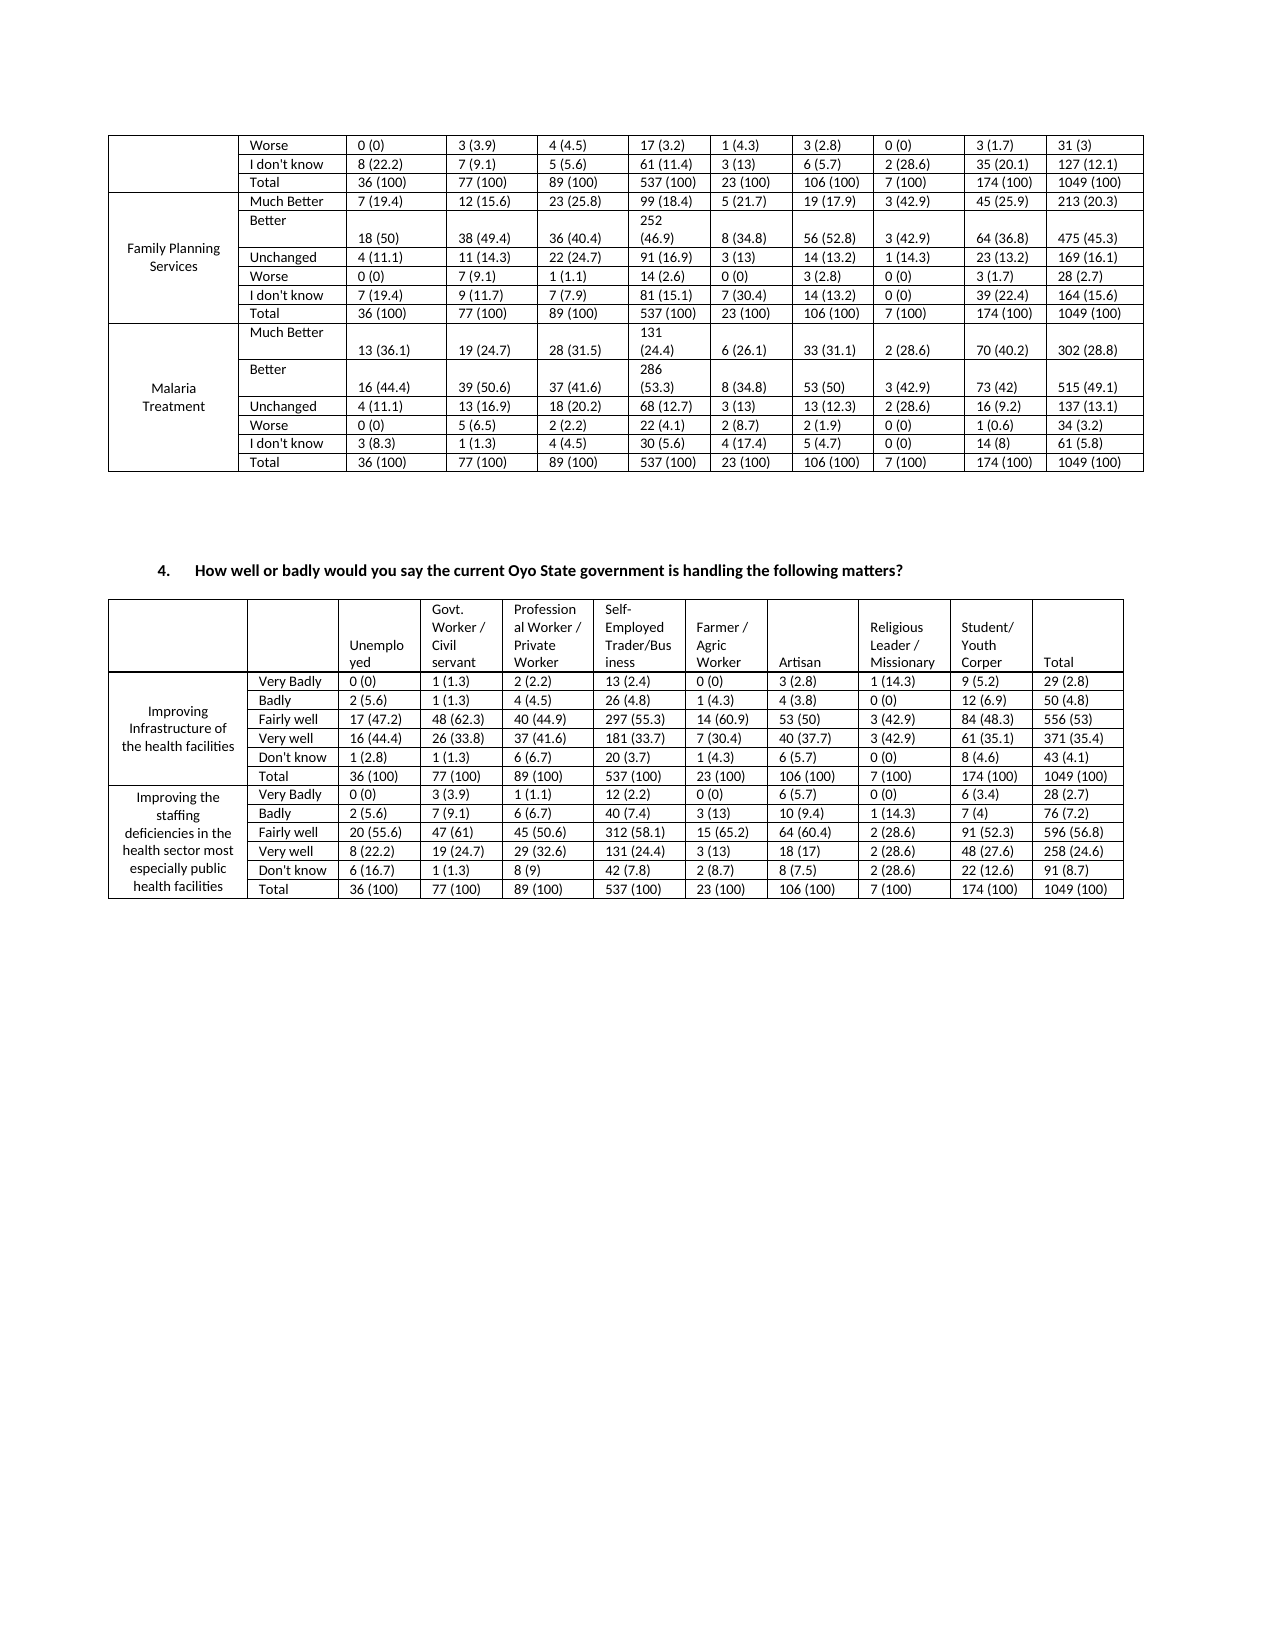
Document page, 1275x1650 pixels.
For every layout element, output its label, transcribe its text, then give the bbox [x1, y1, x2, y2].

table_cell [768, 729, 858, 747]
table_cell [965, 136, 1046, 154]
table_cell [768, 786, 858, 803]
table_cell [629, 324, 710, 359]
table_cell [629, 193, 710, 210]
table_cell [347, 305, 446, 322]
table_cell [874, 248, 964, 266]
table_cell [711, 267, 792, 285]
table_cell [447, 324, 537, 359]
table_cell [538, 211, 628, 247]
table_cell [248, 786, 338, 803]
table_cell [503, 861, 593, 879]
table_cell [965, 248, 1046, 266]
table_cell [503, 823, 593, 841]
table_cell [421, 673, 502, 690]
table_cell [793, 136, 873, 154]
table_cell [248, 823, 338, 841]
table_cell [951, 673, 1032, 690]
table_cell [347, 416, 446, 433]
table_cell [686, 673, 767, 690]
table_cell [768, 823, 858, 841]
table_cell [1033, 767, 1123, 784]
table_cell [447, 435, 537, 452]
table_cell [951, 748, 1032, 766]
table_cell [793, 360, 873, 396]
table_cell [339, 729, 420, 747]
list How well or badly would you say the current Oyo State government is handling the following matters? [157, 561, 1155, 581]
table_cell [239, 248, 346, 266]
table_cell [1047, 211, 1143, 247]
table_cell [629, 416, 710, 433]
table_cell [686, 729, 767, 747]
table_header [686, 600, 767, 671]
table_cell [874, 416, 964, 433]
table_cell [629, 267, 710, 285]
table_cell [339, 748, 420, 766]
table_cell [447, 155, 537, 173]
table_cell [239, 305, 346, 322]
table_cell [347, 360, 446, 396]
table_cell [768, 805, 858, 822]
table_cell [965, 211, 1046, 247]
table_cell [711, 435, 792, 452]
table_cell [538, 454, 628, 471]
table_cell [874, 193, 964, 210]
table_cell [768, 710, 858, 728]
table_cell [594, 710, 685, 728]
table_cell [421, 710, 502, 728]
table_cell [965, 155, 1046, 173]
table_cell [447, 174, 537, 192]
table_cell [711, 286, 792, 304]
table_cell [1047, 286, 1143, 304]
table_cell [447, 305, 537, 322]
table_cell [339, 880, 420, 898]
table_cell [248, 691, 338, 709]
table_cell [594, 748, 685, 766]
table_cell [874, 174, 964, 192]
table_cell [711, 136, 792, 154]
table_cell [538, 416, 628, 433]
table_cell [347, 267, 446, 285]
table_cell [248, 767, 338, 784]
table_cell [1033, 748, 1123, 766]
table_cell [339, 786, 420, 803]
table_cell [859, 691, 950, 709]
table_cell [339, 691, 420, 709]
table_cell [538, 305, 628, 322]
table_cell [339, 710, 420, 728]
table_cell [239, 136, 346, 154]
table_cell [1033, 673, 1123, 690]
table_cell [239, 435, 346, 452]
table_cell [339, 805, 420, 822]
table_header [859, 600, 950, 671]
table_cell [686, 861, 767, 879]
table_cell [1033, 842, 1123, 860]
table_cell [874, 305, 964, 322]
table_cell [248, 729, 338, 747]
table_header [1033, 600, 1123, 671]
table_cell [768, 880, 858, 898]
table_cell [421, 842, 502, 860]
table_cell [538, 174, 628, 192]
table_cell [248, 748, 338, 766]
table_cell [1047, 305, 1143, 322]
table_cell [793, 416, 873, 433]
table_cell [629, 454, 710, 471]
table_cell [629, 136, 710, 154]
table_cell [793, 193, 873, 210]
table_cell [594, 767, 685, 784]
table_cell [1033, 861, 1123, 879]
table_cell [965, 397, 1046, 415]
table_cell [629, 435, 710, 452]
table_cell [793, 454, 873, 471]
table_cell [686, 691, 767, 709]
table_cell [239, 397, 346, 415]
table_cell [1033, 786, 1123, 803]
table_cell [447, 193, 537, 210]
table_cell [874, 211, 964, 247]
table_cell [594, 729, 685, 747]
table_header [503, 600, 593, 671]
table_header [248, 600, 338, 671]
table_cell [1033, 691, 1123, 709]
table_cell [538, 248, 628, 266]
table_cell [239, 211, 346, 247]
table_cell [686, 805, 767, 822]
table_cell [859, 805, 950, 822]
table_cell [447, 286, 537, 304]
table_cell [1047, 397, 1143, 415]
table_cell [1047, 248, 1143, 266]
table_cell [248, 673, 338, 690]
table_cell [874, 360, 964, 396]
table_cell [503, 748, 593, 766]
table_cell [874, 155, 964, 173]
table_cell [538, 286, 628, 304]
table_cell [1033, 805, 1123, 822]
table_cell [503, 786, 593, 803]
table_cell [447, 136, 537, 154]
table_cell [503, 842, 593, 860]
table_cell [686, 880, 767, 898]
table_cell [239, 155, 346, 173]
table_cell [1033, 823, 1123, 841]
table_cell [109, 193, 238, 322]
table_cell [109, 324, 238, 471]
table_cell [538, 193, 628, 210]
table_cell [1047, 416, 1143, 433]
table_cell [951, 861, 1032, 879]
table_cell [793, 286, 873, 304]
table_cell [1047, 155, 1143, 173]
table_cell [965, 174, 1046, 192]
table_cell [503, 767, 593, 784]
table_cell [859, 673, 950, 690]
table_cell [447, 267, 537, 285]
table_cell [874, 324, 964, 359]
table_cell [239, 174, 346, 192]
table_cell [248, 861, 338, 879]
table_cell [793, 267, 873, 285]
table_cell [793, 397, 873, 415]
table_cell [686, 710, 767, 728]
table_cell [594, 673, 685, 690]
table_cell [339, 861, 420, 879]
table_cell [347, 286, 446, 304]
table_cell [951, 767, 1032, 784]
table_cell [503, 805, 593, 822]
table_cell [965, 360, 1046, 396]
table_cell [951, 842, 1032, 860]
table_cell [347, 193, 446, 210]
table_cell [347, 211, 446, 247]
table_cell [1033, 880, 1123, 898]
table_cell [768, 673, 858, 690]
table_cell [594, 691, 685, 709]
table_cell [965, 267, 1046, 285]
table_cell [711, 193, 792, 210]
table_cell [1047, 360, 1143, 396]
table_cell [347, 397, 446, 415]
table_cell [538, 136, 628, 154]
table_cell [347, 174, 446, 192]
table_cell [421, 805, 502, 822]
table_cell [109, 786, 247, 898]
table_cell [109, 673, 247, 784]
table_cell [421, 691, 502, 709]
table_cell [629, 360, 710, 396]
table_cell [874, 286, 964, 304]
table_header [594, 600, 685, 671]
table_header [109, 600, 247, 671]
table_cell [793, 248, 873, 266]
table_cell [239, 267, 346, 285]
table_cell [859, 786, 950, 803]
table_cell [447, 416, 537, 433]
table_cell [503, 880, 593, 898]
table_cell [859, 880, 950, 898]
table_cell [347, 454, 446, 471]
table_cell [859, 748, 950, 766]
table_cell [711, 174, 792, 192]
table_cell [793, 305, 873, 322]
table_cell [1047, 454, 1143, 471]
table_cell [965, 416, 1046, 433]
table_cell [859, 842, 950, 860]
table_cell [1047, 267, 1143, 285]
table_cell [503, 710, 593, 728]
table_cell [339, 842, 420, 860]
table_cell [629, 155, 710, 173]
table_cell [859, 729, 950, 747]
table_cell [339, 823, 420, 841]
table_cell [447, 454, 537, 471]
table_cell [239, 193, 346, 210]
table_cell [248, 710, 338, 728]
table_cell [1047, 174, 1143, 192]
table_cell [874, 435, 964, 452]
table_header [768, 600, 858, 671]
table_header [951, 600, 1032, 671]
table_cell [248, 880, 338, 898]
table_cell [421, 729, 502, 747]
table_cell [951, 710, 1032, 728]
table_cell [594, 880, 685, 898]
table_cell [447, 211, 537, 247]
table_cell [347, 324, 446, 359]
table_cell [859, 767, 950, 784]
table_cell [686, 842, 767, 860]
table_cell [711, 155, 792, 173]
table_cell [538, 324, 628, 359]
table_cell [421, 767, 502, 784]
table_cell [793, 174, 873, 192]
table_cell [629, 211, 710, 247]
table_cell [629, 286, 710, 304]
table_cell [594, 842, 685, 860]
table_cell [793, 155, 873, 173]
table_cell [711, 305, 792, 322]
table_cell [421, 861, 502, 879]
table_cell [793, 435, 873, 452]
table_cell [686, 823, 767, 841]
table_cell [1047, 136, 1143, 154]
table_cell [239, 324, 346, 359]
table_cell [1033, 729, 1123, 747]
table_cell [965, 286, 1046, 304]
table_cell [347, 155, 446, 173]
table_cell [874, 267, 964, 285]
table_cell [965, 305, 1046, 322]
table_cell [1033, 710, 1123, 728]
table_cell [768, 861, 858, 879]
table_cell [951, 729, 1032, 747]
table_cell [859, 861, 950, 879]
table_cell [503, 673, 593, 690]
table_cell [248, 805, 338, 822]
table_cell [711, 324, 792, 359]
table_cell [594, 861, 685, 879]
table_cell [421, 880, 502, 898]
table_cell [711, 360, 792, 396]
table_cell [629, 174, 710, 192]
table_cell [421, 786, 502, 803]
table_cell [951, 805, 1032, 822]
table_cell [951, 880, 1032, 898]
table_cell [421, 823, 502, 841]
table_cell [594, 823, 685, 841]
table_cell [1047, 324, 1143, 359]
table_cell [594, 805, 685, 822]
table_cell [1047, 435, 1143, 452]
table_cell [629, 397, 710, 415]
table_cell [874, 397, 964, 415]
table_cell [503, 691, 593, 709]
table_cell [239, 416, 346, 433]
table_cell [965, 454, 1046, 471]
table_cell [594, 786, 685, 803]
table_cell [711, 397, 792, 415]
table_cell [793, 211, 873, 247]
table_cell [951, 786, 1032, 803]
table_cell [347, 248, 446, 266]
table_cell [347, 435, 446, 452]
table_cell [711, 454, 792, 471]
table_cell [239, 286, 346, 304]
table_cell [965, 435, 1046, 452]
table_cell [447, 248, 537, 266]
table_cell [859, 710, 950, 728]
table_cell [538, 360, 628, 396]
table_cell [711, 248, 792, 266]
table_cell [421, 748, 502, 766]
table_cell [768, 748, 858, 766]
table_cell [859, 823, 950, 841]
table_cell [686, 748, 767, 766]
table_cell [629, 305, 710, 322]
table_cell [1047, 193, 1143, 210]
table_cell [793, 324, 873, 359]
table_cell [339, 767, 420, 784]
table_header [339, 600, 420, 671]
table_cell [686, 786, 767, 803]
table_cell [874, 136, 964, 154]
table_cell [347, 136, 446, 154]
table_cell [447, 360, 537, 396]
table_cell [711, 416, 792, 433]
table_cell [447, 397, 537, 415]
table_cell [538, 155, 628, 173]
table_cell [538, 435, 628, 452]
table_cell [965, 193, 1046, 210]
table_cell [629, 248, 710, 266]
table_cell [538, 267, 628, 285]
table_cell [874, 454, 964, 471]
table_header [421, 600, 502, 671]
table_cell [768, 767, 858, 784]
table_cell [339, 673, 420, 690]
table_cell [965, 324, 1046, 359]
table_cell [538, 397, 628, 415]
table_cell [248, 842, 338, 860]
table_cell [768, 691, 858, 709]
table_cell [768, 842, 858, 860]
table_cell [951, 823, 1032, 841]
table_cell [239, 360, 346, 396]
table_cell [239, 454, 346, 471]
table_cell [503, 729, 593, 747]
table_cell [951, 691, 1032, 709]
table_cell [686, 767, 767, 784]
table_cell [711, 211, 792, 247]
